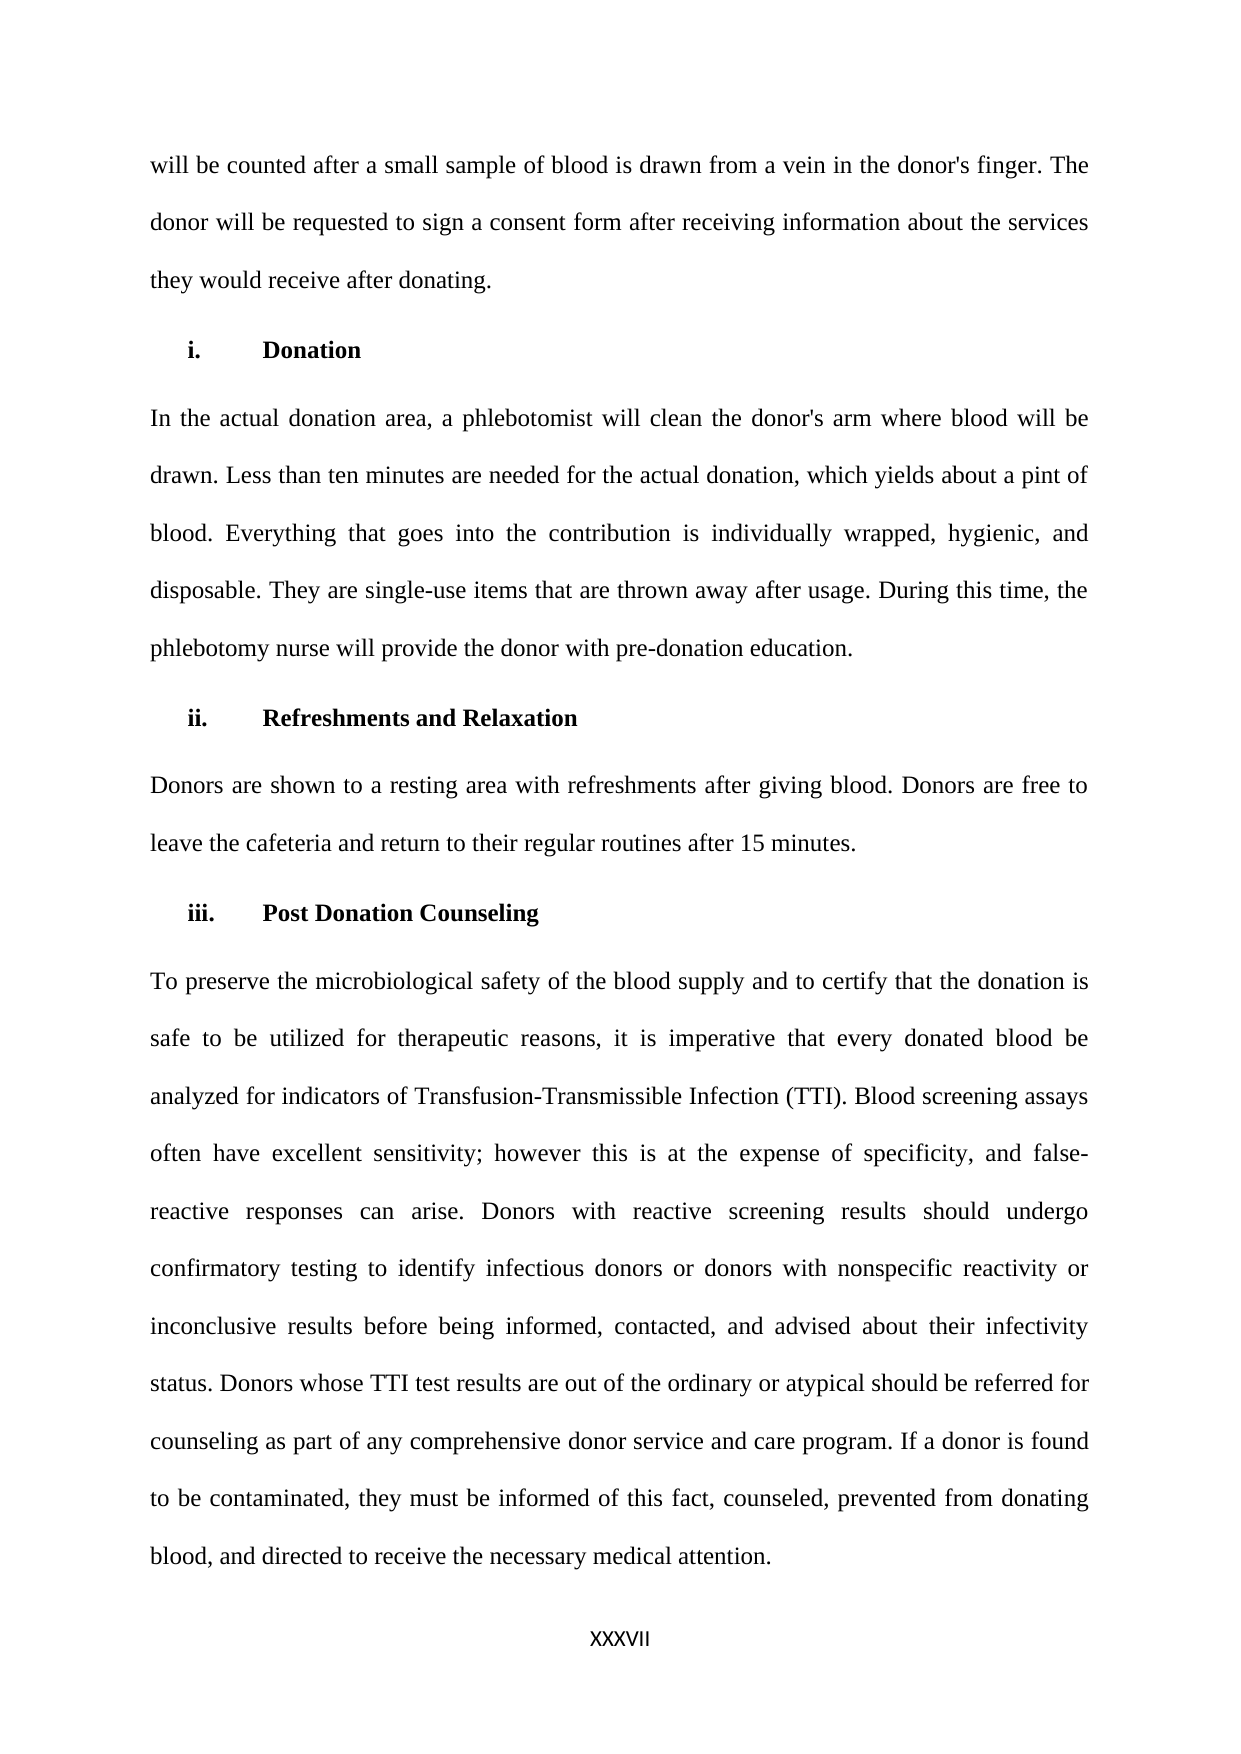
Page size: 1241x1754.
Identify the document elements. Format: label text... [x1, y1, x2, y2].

text Donors are shown to a resting area with refreshments after giving blood. Donors are free to leave the cafeteria and return to their regular routines after 15 minutes. [150, 771, 1090, 857]
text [150, 150, 1090, 294]
text In the actual donation area, a phlebotomist will clean the donor's arm where blood will be drawn. Less than ten minutes are needed for the actual donation, which yields about a pint of blood. Everything that goes into the contribution is individually wrapped, hygienic, and disposable. They are single-use items that are thrown away after usage. During this time, the phlebotomy nurse will provide the donor with pre-donation education. [150, 403, 1090, 662]
list Donation [187, 335, 1090, 364]
list Post Donation Counseling [187, 898, 1090, 927]
text To preserve the microbiological safety of the blood supply and to certify that the donation is safe to be utilized for therapeutic reasons, it is imperative that every donated blood be analyzed for indicators of Transfusion-Transmissible Infection (TTI). Blood screening assays often have excellent sensitivity; however this is at the expense of specificity, and false-reactive responses can arise. Donors with reactive screening results should undergo confirmatory testing to identify infectious donors or donors with nonspecific reactivity or inconclusive results before being informed, contacted, and advised about their infectivity status. Donors whose TTI test results are out of the ordinary or atypical should be referred for counseling as part of any comprehensive donor service and care program. If a donor is found to be contaminated, they must be informed of this fact, counseled, prevented from donating blood, and directed to receive the necessary medical attention. [150, 966, 1090, 1570]
list Refreshments and Relaxation [187, 703, 1090, 732]
